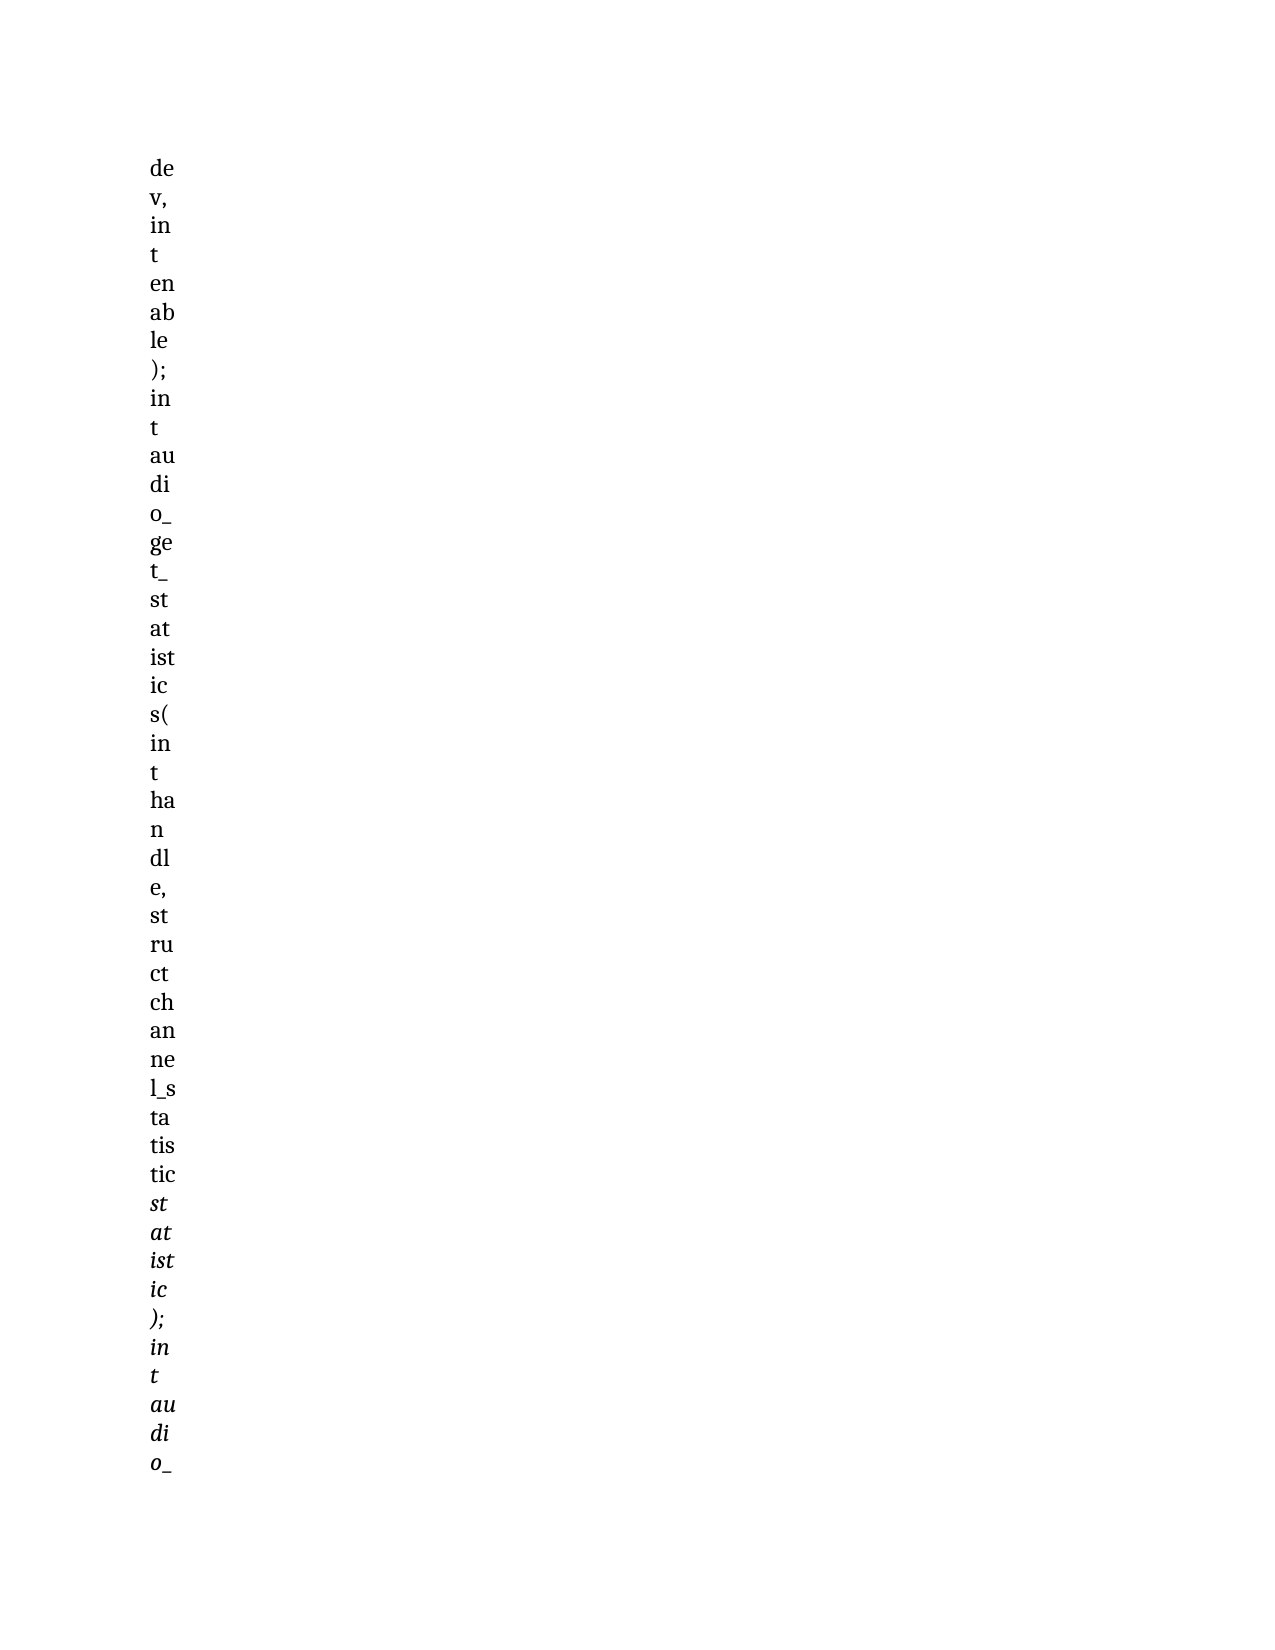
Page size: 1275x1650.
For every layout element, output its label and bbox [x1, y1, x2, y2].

table_cell [139, 150, 187, 1476]
